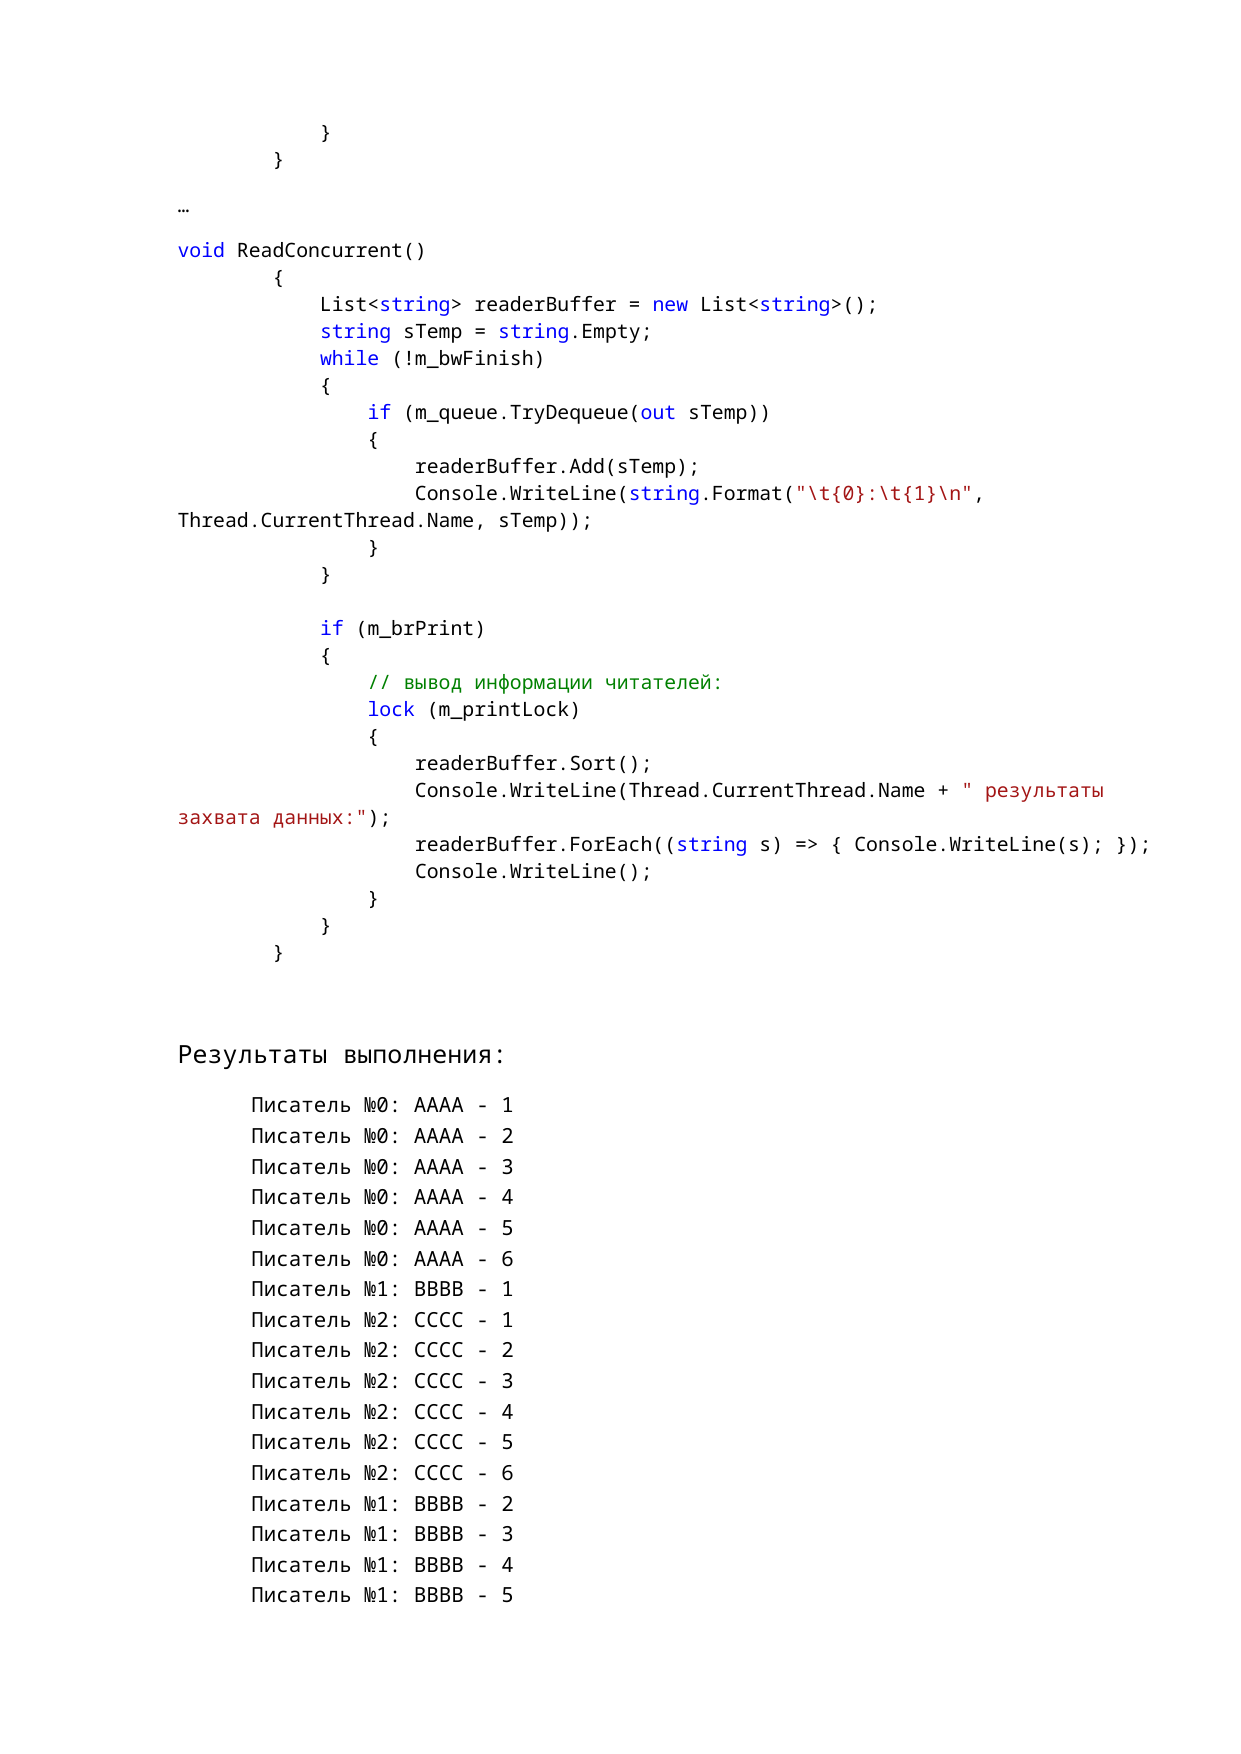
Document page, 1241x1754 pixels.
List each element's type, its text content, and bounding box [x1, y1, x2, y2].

text Писатель №1: BBBB - 2 [251, 1489, 1152, 1517]
text Console.WriteLine(string.Format("\t{0}:\t{1}\n", Thread.CurrentThread.Name, sTemp)); [177, 479, 1152, 533]
text lock (m_printLock) [177, 695, 1152, 722]
text } [177, 145, 1152, 172]
text while (!m_bwFinish) [177, 344, 1152, 371]
text Писатель №1: BBBB - 3 [251, 1519, 1152, 1548]
text if (m_queue.TryDequeue(out sTemp)) [177, 398, 1152, 425]
text Console.WriteLine(); [177, 857, 1152, 884]
text Писатель №0: AAAA - 3 [251, 1152, 1152, 1180]
text } [177, 911, 1152, 938]
text Console.WriteLine(Thread.CurrentThread.Name + " результаты захвата данных:"); [177, 776, 1152, 830]
text Писатель №1: BBBB - 4 [251, 1550, 1152, 1578]
text { [177, 722, 1152, 749]
text Писатель №0: AAAA - 5 [251, 1213, 1152, 1242]
text List<string> readerBuffer = new List<string>(); [177, 291, 1152, 317]
text Писатель №1: BBBB - 5 [251, 1581, 1152, 1609]
text { [177, 641, 1152, 668]
text Писатель №2: CCCC - 4 [251, 1397, 1152, 1425]
text } [177, 560, 1152, 587]
text } [177, 884, 1152, 911]
text Писатель №2: CCCC - 1 [251, 1305, 1152, 1333]
text { [177, 425, 1152, 452]
text } [177, 533, 1152, 560]
text Писатель №0: AAAA - 4 [251, 1182, 1152, 1211]
text readerBuffer.ForEach((string s) => { Console.WriteLine(s); }); [177, 830, 1152, 857]
text // вывод информации читателей: [177, 668, 1152, 695]
text readerBuffer.Add(sTemp); [177, 452, 1152, 479]
text Результаты выполнения: [177, 1037, 1152, 1071]
text if (m_brPrint) [177, 614, 1152, 641]
text Писатель №2: CCCC - 5 [251, 1427, 1152, 1456]
text { [177, 371, 1152, 398]
text void ReadConcurrent() [177, 237, 1152, 263]
text Писатель №1: BBBB - 1 [251, 1274, 1152, 1303]
text } [177, 118, 1152, 145]
text readerBuffer.Sort(); [177, 749, 1152, 776]
text … [177, 191, 1152, 218]
text Писатель №2: CCCC - 2 [251, 1336, 1152, 1364]
text { [177, 263, 1152, 291]
text Писатель №2: CCCC - 3 [251, 1366, 1152, 1395]
text Писатель №2: CCCC - 6 [251, 1458, 1152, 1487]
text Писатель №0: AAAA - 2 [251, 1121, 1152, 1150]
text Писатель №0: AAAA - 1 [251, 1091, 1152, 1119]
text } [177, 938, 1152, 965]
text Писатель №0: AAAA - 6 [251, 1244, 1152, 1272]
text string sTemp = string.Empty; [177, 317, 1152, 344]
